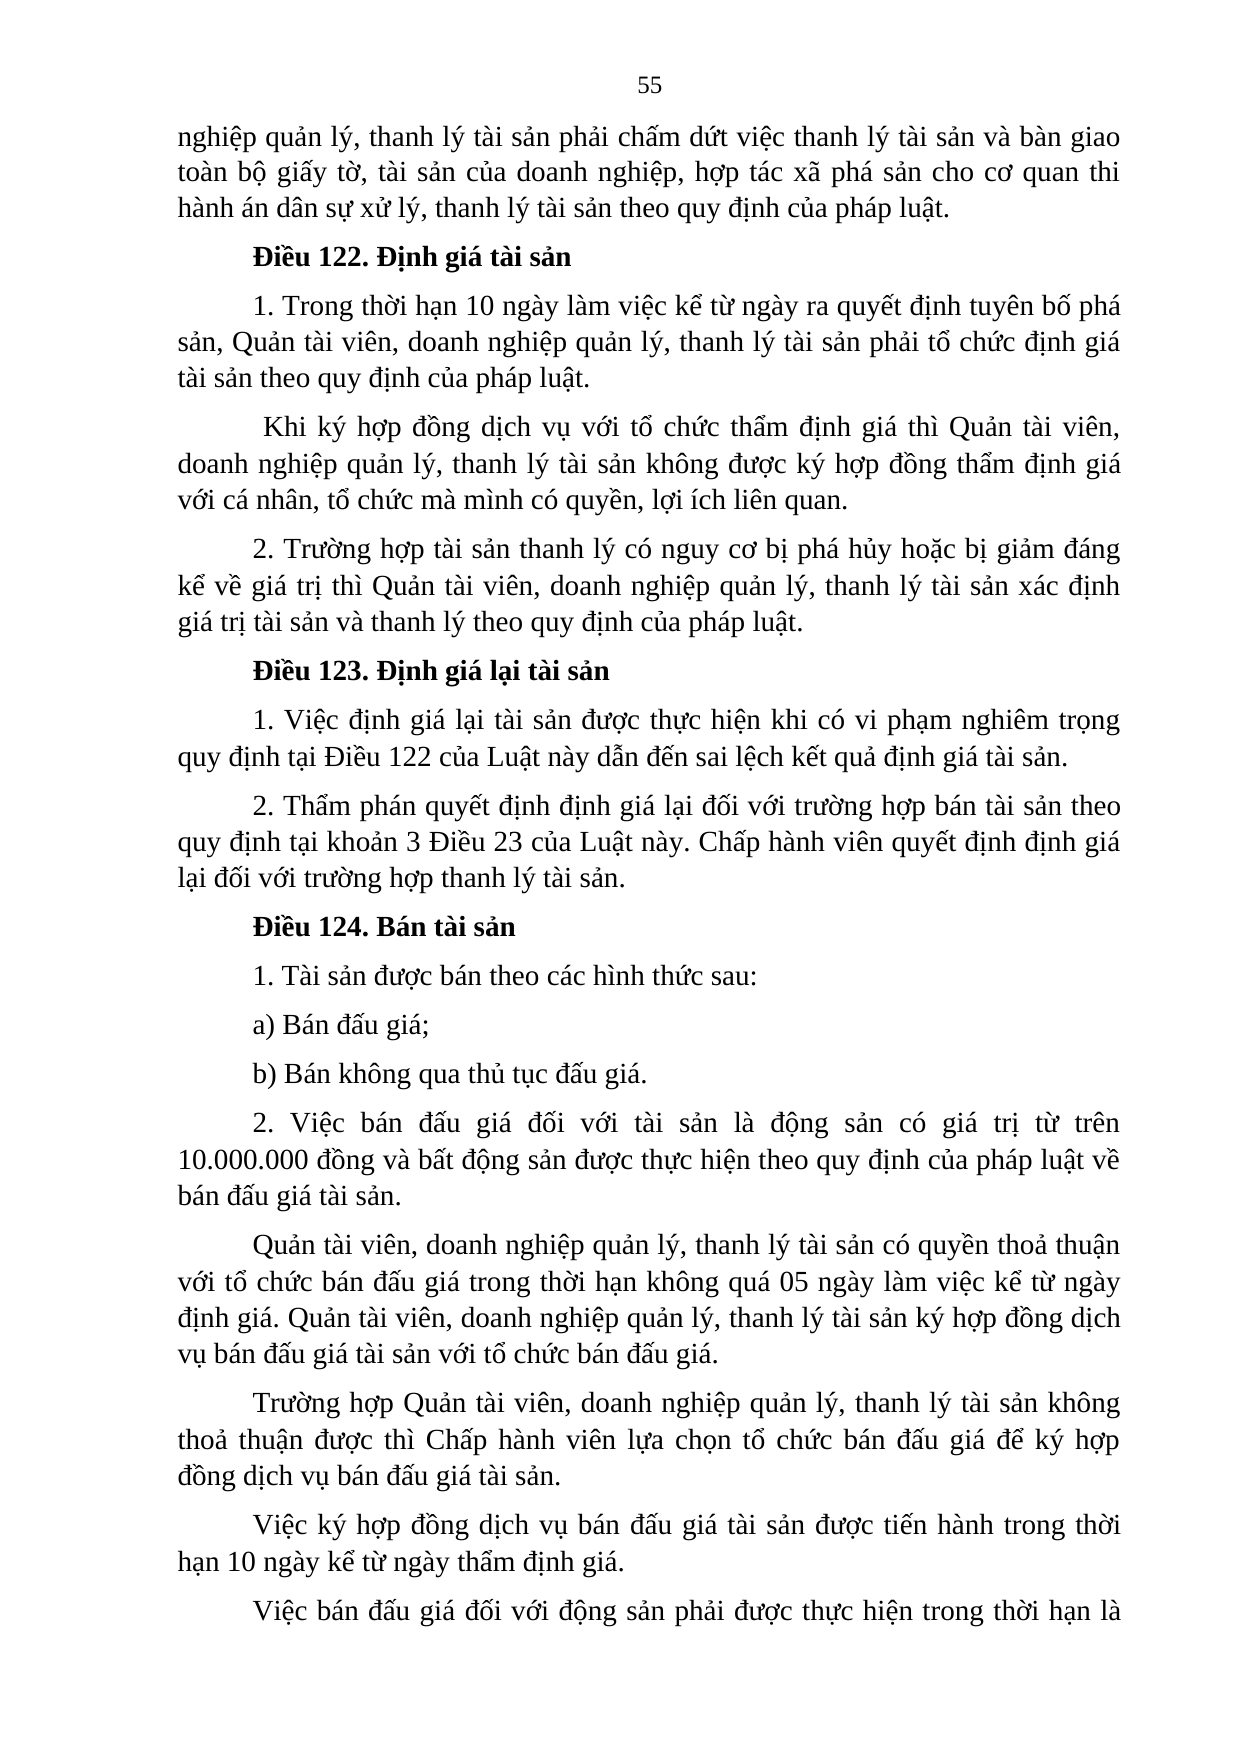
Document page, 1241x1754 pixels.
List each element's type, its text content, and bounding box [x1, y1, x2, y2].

text b) Bán không qua thủ tục đấu giá. [177, 1054, 1122, 1091]
text Việc ký hợp đồng dịch vụ bán đấu giá tài sản được tiến hành trong thời hạn 10 ngày kể từ ngày thẩm định giá. [177, 1506, 1122, 1578]
text Trường hợp Quản tài viên, doanh nghiệp quản lý, thanh lý tài sản không thoả thuận được thì Chấp hành viên lựa chọn tổ chức bán đấu giá để ký hợp đồng dịch vụ bán đấu giá tài sản. [177, 1384, 1122, 1493]
text Điều 123. Định giá lại tài sản [177, 651, 1122, 688]
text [177, 1591, 1122, 1627]
text 2. Việc bán đấu giá đối với tài sản là động sản có giá trị từ trên 10.000.000 đồng và bất động sản được thực hiện theo quy định của pháp luật về bán đấu giá tài sản. [177, 1103, 1122, 1213]
text Điều 124. Bán tài sản [177, 908, 1122, 944]
text a) Bán đấu giá; [177, 1006, 1122, 1042]
text 1. Tài sản được bán theo các hình thức sau: [177, 957, 1122, 993]
text 2. Trường hợp tài sản thanh lý có nguy cơ bị phá hủy hoặc bị giảm đáng kể về giá trị thì Quản tài viên, doanh nghiệp quản lý, thanh lý tài sản xác định giá trị tài sản và thanh lý theo quy định của pháp luật. [177, 529, 1122, 639]
text Điều 122. Định giá tài sản [177, 237, 1122, 273]
text Khi ký hợp đồng dịch vụ với tổ chức thẩm định giá thì Quản tài viên, doanh nghiệp quản lý, thanh lý tài sản không được ký hợp đồng thẩm định giá với cá nhân, tổ chức mà mình có quyền, lợi ích liên quan. [177, 408, 1122, 517]
text Quản tài viên, doanh nghiệp quản lý, thanh lý tài sản có quyền thoả thuận với tổ chức bán đấu giá trong thời hạn không quá 05 ngày làm việc kể từ ngày định giá. Quản tài viên, doanh nghiệp quản lý, thanh lý tài sản ký hợp đồng dịch vụ bán đấu giá tài sản với tổ chức bán đấu giá. [177, 1225, 1122, 1371]
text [177, 118, 1122, 224]
text 1. Trong thời hạn 10 ngày làm việc kể từ ngày ra quyết định tuyên bố phá sản, Quản tài viên, doanh nghiệp quản lý, thanh lý tài sản phải tổ chức định giá tài sản theo quy định của pháp luật. [177, 286, 1122, 395]
text 2. Thẩm phán quyết định định giá lại đối với trường hợp bán tài sản theo quy định tại khoản 3 Điều 23 của Luật này. Chấp hành viên quyết định định giá lại đối với trường hợp thanh lý tài sản. [177, 786, 1122, 895]
text 1. Việc định giá lại tài sản được thực hiện khi có vi phạm nghiêm trọng quy định tại Điều 122 của Luật này dẫn đến sai lệch kết quả định giá tài sản. [177, 700, 1122, 773]
